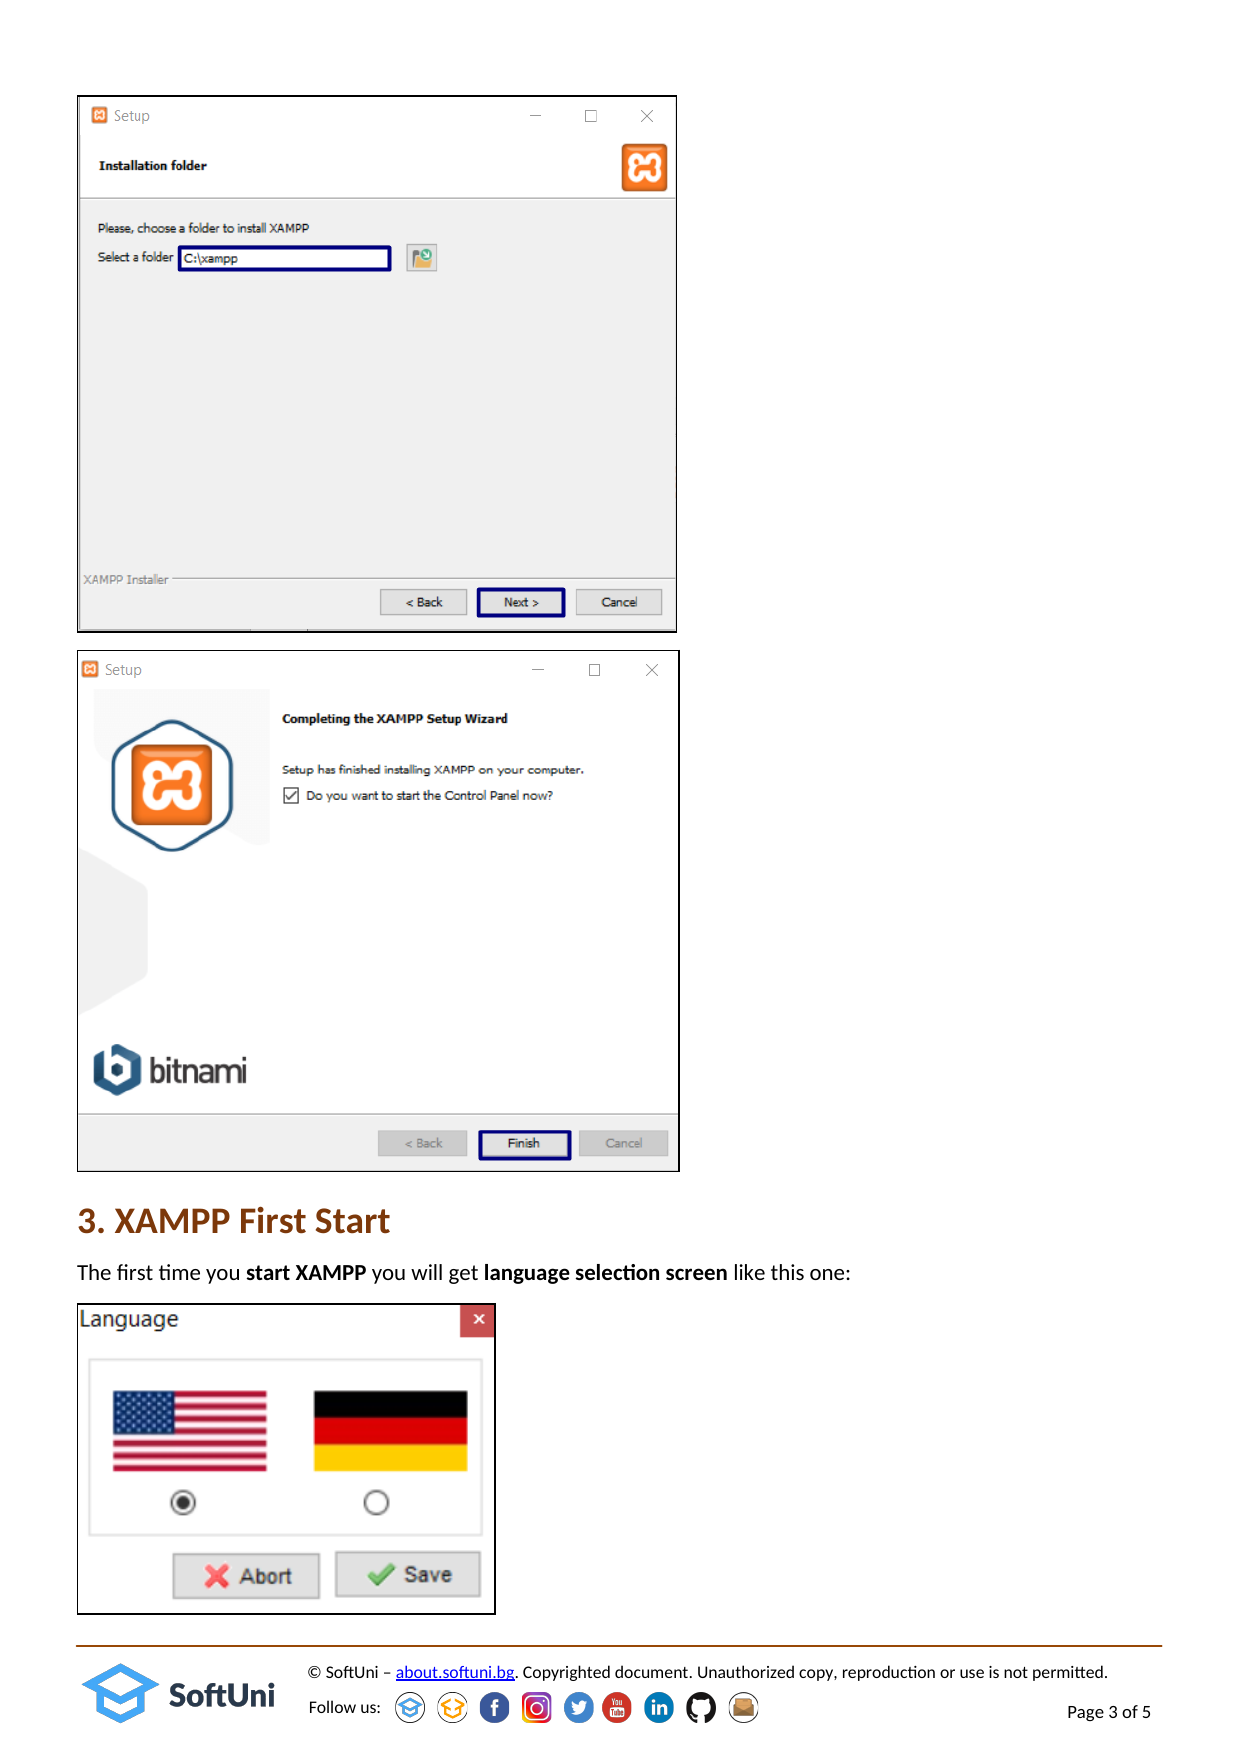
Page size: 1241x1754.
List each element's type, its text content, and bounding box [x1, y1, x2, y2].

picture [658, 1705, 667, 1714]
picture [479, 1692, 510, 1723]
picture [437, 1692, 468, 1723]
picture [602, 1692, 632, 1723]
picture [395, 1692, 425, 1723]
picture [78, 97, 676, 631]
picture [564, 1692, 594, 1723]
picture [728, 1692, 759, 1723]
picture [665, 1714, 674, 1723]
subtitle XAMPP First Start [77, 1197, 1163, 1243]
picture [644, 1714, 653, 1723]
picture [78, 651, 678, 1171]
picture [686, 1692, 716, 1723]
picture [522, 1692, 552, 1723]
picture [75, 1658, 281, 1729]
picture [665, 1692, 674, 1701]
text The first time you start XAMPP you will get language selection screen like this one: [77, 1258, 1163, 1286]
picture [78, 1305, 494, 1613]
picture [644, 1692, 653, 1701]
